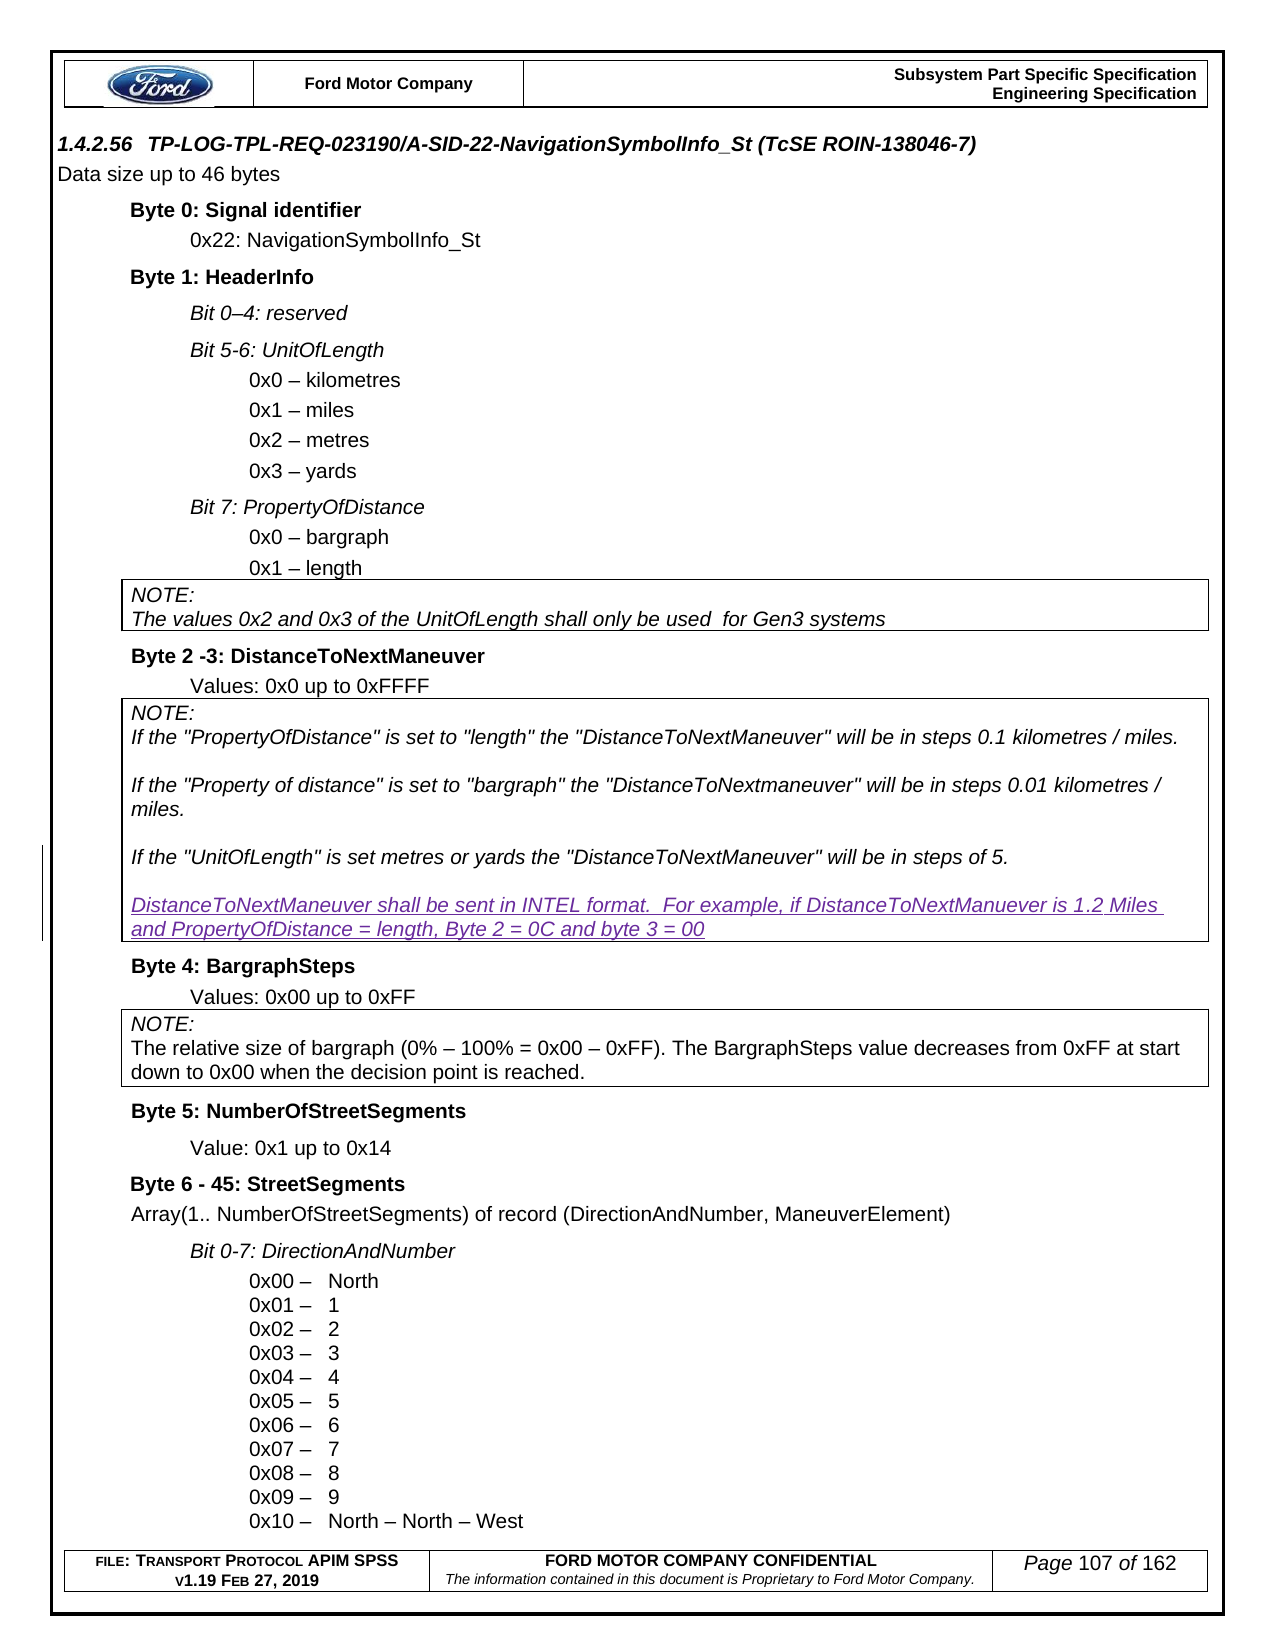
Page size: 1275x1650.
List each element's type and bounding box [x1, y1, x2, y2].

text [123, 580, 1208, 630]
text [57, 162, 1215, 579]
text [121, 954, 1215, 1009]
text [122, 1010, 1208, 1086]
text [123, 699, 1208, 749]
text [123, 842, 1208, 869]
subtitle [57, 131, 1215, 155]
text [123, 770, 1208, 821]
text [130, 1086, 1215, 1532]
picture [103, 61, 215, 107]
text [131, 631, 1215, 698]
